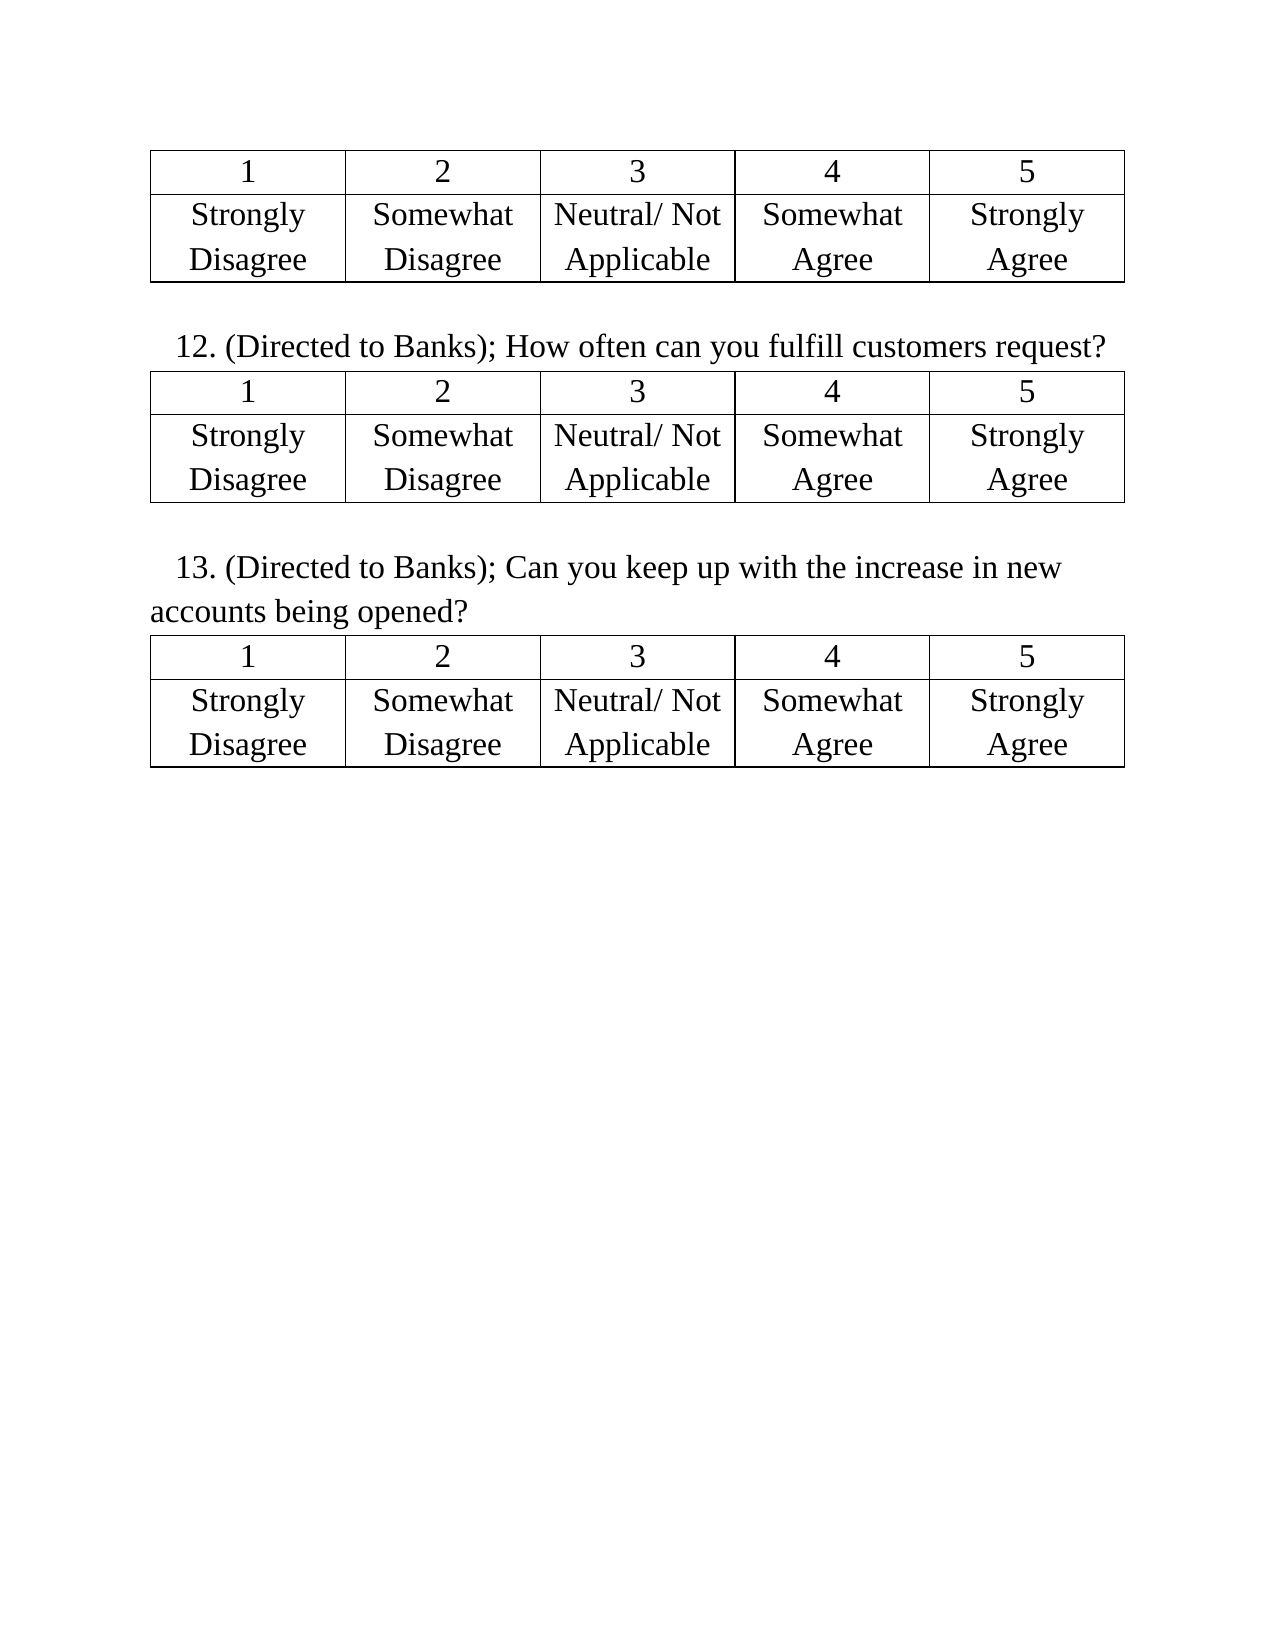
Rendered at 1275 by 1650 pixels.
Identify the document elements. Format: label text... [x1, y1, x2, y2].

table_cell Somewhat Agree [736, 680, 929, 766]
table_header 1 [151, 151, 345, 194]
table_header 3 [541, 636, 734, 679]
table_header 2 [346, 151, 540, 194]
table_header 2 [346, 636, 540, 679]
table_header 4 [736, 372, 929, 414]
table_cell Strongly Disagree [151, 195, 345, 281]
table_cell Somewhat Disagree [346, 195, 540, 281]
table_cell Neutral/ Not Applicable [541, 415, 734, 502]
table_header 1 [151, 372, 345, 414]
table_header 3 [541, 151, 734, 194]
table_header 2 [346, 372, 540, 414]
table_cell Strongly Disagree [151, 680, 345, 766]
table_header 4 [736, 636, 929, 679]
table_header 4 [736, 151, 929, 194]
text 13. (Directed to Banks); Can you keep up with the increase in new accounts being opened? [150, 547, 1125, 629]
table_header 5 [930, 636, 1124, 679]
table_header 1 [151, 636, 345, 679]
table_cell Strongly Disagree [151, 415, 345, 502]
table_cell Strongly Agree [930, 195, 1124, 281]
table_header 5 [930, 372, 1124, 414]
table_cell Somewhat Agree [736, 415, 929, 502]
table_header 3 [541, 372, 734, 414]
text 12. (Directed to Banks); How often can you fulfill customers request? [150, 326, 1125, 365]
table_cell Somewhat Disagree [346, 415, 540, 502]
table_cell Strongly Agree [930, 415, 1124, 502]
table_header 5 [930, 151, 1124, 194]
table_cell Somewhat Disagree [346, 680, 540, 766]
table_cell Neutral/ Not Applicable [541, 195, 734, 281]
table_cell Neutral/ Not Applicable [541, 680, 734, 766]
table_cell Somewhat Agree [736, 195, 929, 281]
table_cell Strongly Agree [930, 680, 1124, 766]
